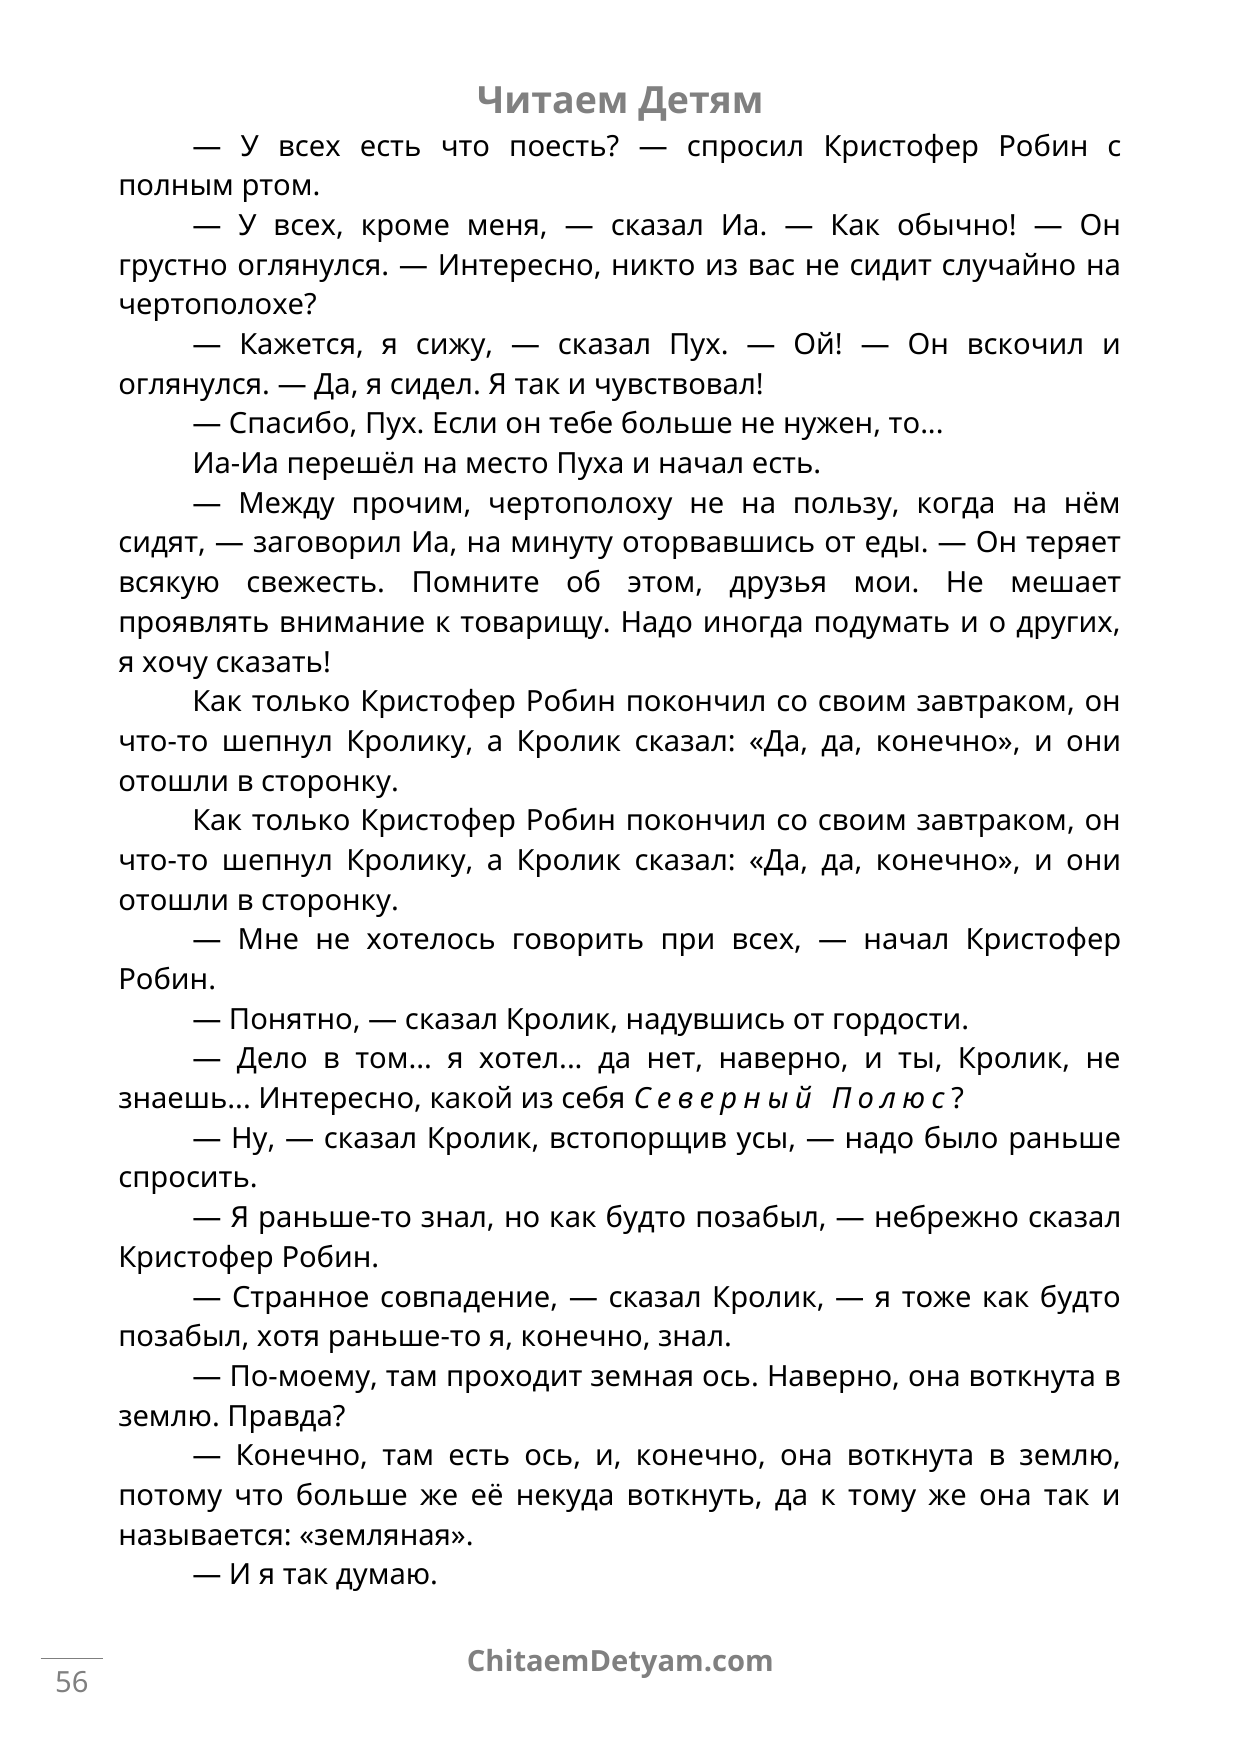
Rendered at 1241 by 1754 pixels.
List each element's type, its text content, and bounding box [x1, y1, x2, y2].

text Как только Кристофер Робин покончил со своим завтраком, он что-то шепнул Кролику, а Кролик сказал: «Да, да, конечно», и они отошли в сторонку. [118, 799, 1122, 919]
text — Конечно, там есть ось, и, конечно, она воткнута в землю, потому что больше же её некуда воткнуть, да к тому же она так и называется: «земляная». [118, 1434, 1122, 1554]
text — Мне не хотелось говорить при всех, — начал Кристофер Робин. [118, 919, 1122, 998]
text — Кажется, я сижу, — сказал Пух. — Ой! — Он вскочил и оглянулся. — Да, я сидел. Я так и чувствовал! [118, 323, 1122, 403]
text — У всех, кроме меня, — сказал Иа. — Как обычно! — Он грустно оглянулся. — Интересно, никто из вас не сидит случайно на чертополохе? [118, 204, 1122, 323]
text — Ну, — сказал Кролик, встопорщив усы, — надо было раньше спросить. [118, 1117, 1122, 1196]
text Как только Кристофер Робин покончил со своим завтраком, он что-то шепнул Кролику, а Кролик сказал: «Да, да, конечно», и они отошли в сторонку. [118, 681, 1122, 799]
text — По-моему, там проходит земная ось. Наверно, она воткнута в землю. Правда? [118, 1355, 1122, 1434]
text — И я так думаю. [118, 1554, 1122, 1593]
text Иа-Иа перешёл на место Пуха и начал есть. [118, 442, 1122, 482]
text — Я раньше-то знал, но как будто позабыл, — небрежно сказал Кристофер Робин. [118, 1196, 1122, 1276]
text — Спасибо, Пух. Если он тебе больше не нужен, то... [118, 403, 1122, 442]
text — Между прочим, чертополоху не на пользу, когда на нём сидят, — заговорил Иа, на минуту оторвавшись от еды. — Он теряет всякую свежесть. Помните об этом, друзья мои. Не мешает проявлять внимание к товарищу. Надо иногда подумать и о других, я хочу сказать! [118, 482, 1122, 681]
text — Понятно, — сказал Кролик, надувшись от гордости. [118, 998, 1122, 1038]
text — Странное совпадение, — сказал Кролик, — я тоже как будто позабыл, хотя раньше-то я, конечно, знал. [118, 1276, 1122, 1355]
text — У всех есть что поесть? — спросил Кристофер Робин с полным ртом. [118, 125, 1122, 204]
text — Дело в том... я хотел... да нет, наверно, и ты, Кролик, не знаешь... Интересно, какой из себя Северный Полюс? [118, 1038, 1122, 1117]
